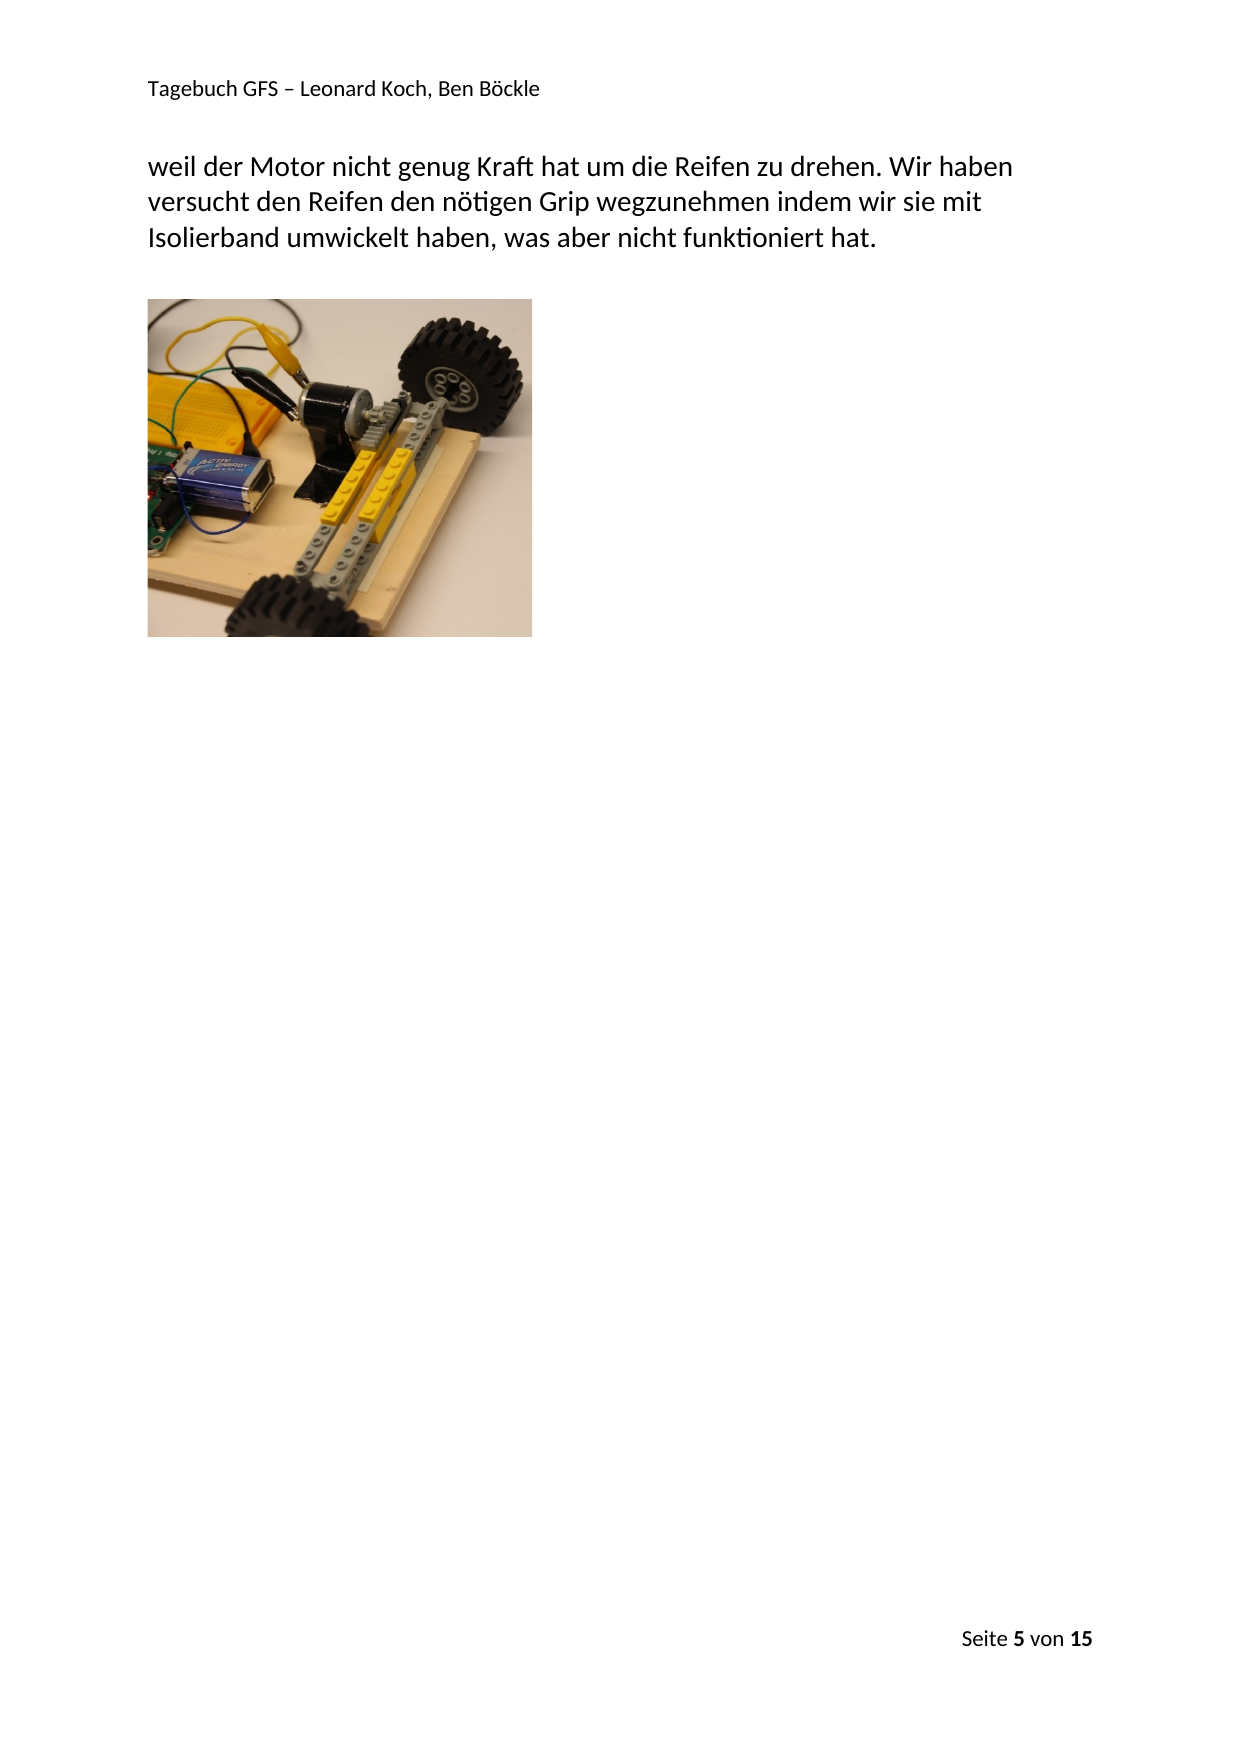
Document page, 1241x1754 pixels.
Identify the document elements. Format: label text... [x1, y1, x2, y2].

picture [147, 299, 533, 637]
